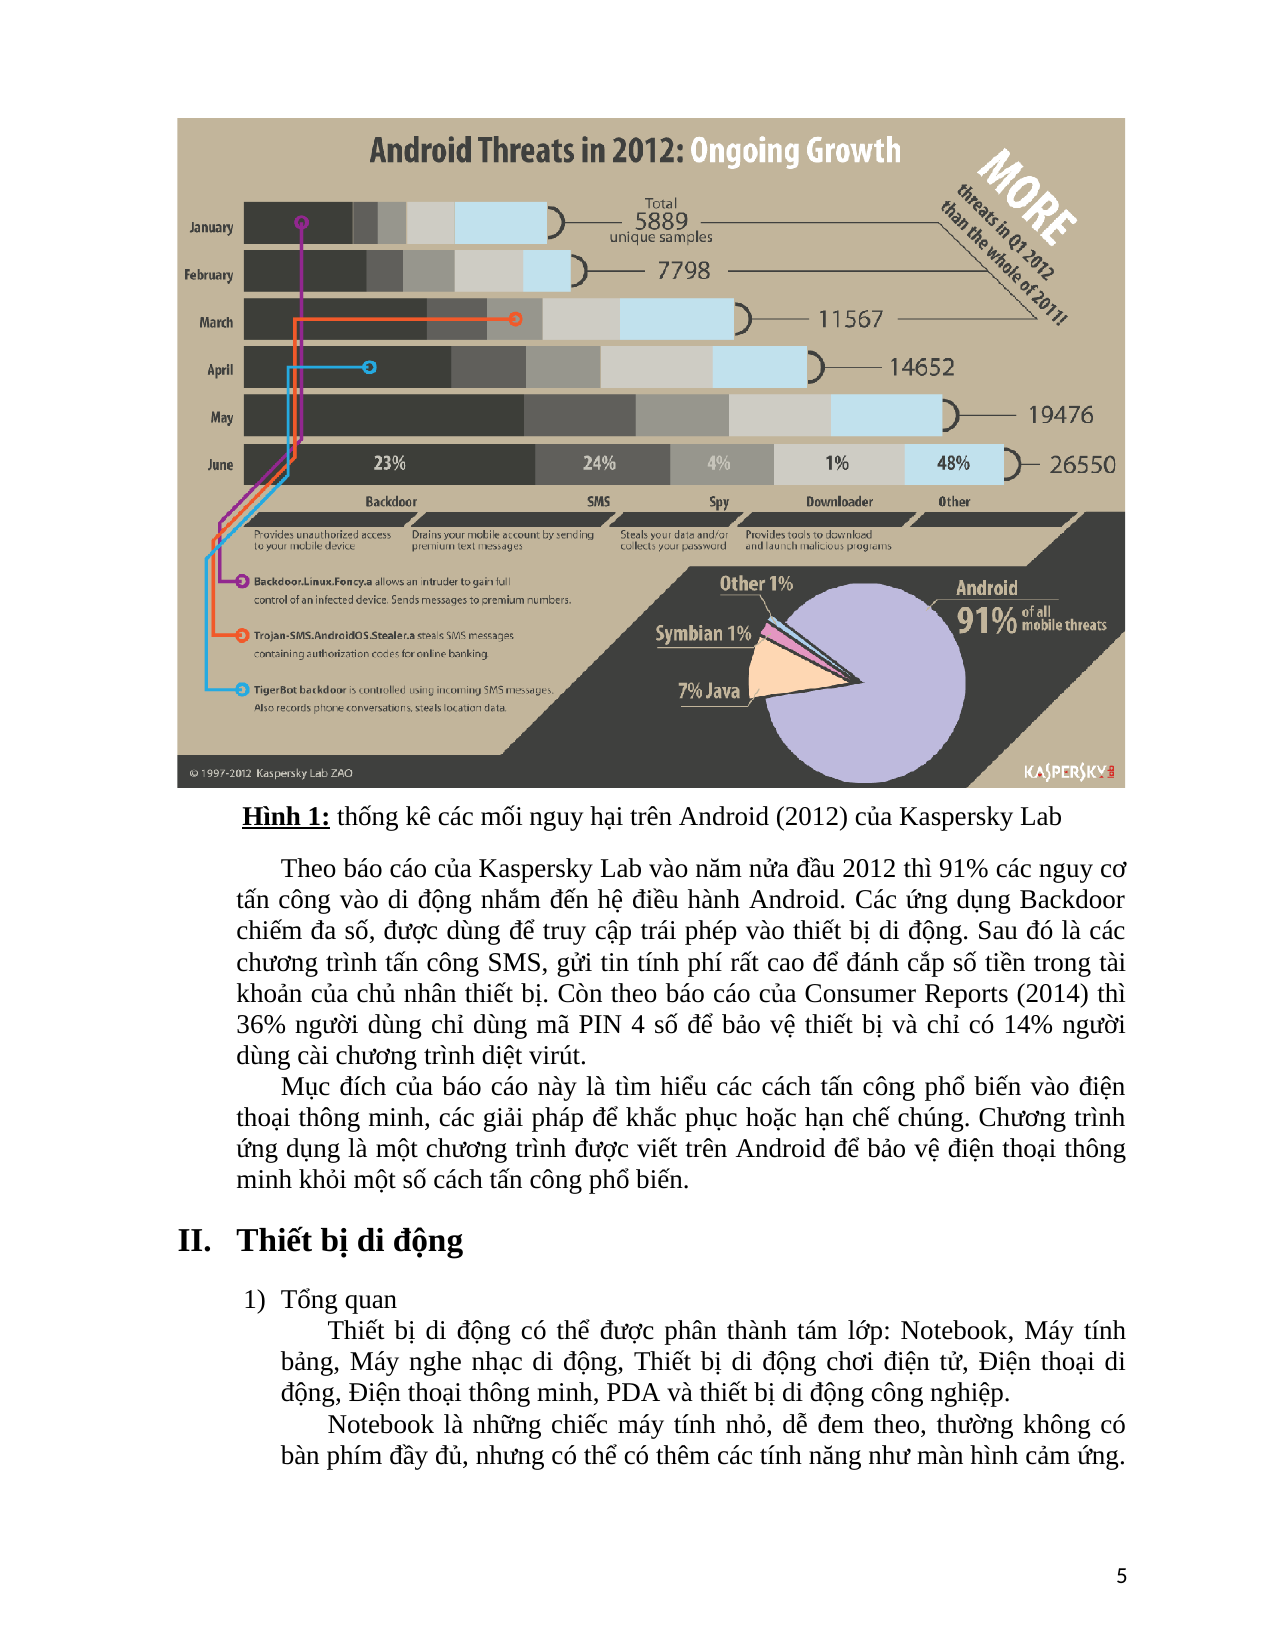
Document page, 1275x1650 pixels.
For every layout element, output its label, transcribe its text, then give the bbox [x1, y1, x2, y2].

subtitle Thiết bị di động [177, 1220, 1127, 1258]
list Theo báo cáo của Kaspersky Lab vào năm nửa đầu 2012 thì 91% các nguy cơ tấn công vào di động nhắm đến hệ điều hành Android. Các ứng dụng Backdoor chiếm đa số, được dùng để truy cập trái phép vào thiết bị di động. Sau đó là các chương trình tấn công SMS, gửi tin tính phí rất cao để đánh cắp số tiền trong tài khoản của chủ nhân thiết bị. Còn theo báo cáo của Consumer Reports (2014) thì 36% người dùng chỉ dùng mã PIN 4 số để bảo vệ thiết bị và chỉ có 14% người dùng cài chương trình diệt virút. [236, 852, 1127, 1070]
text Hình 1: thống kê các mối nguy hại trên Android (2012) của Kaspersky Lab [177, 800, 1127, 831]
list Thiết bị di động có thể được phân thành tám lớp: Notebook, Máy tính bảng, Máy nghe nhạc di động, Thiết bị di động chơi điện tử, Điện thoại di động, Điện thoại thông minh, PDA và thiết bị di động công nghiệp. [281, 1314, 1127, 1408]
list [281, 1408, 1127, 1470]
list Mục đích của báo cáo này là tìm hiểu các cách tấn công phổ biến vào điện thoại thông minh, các giải pháp để khắc phục hoặc hạn chế chúng. Chương trình ứng dụng là một chương trình được viết trên Android để bảo vệ điện thoại thông minh khỏi một số cách tấn công phổ biến. [236, 1070, 1127, 1195]
list Tổng quan [243, 1283, 1127, 1314]
picture [177, 118, 1126, 788]
